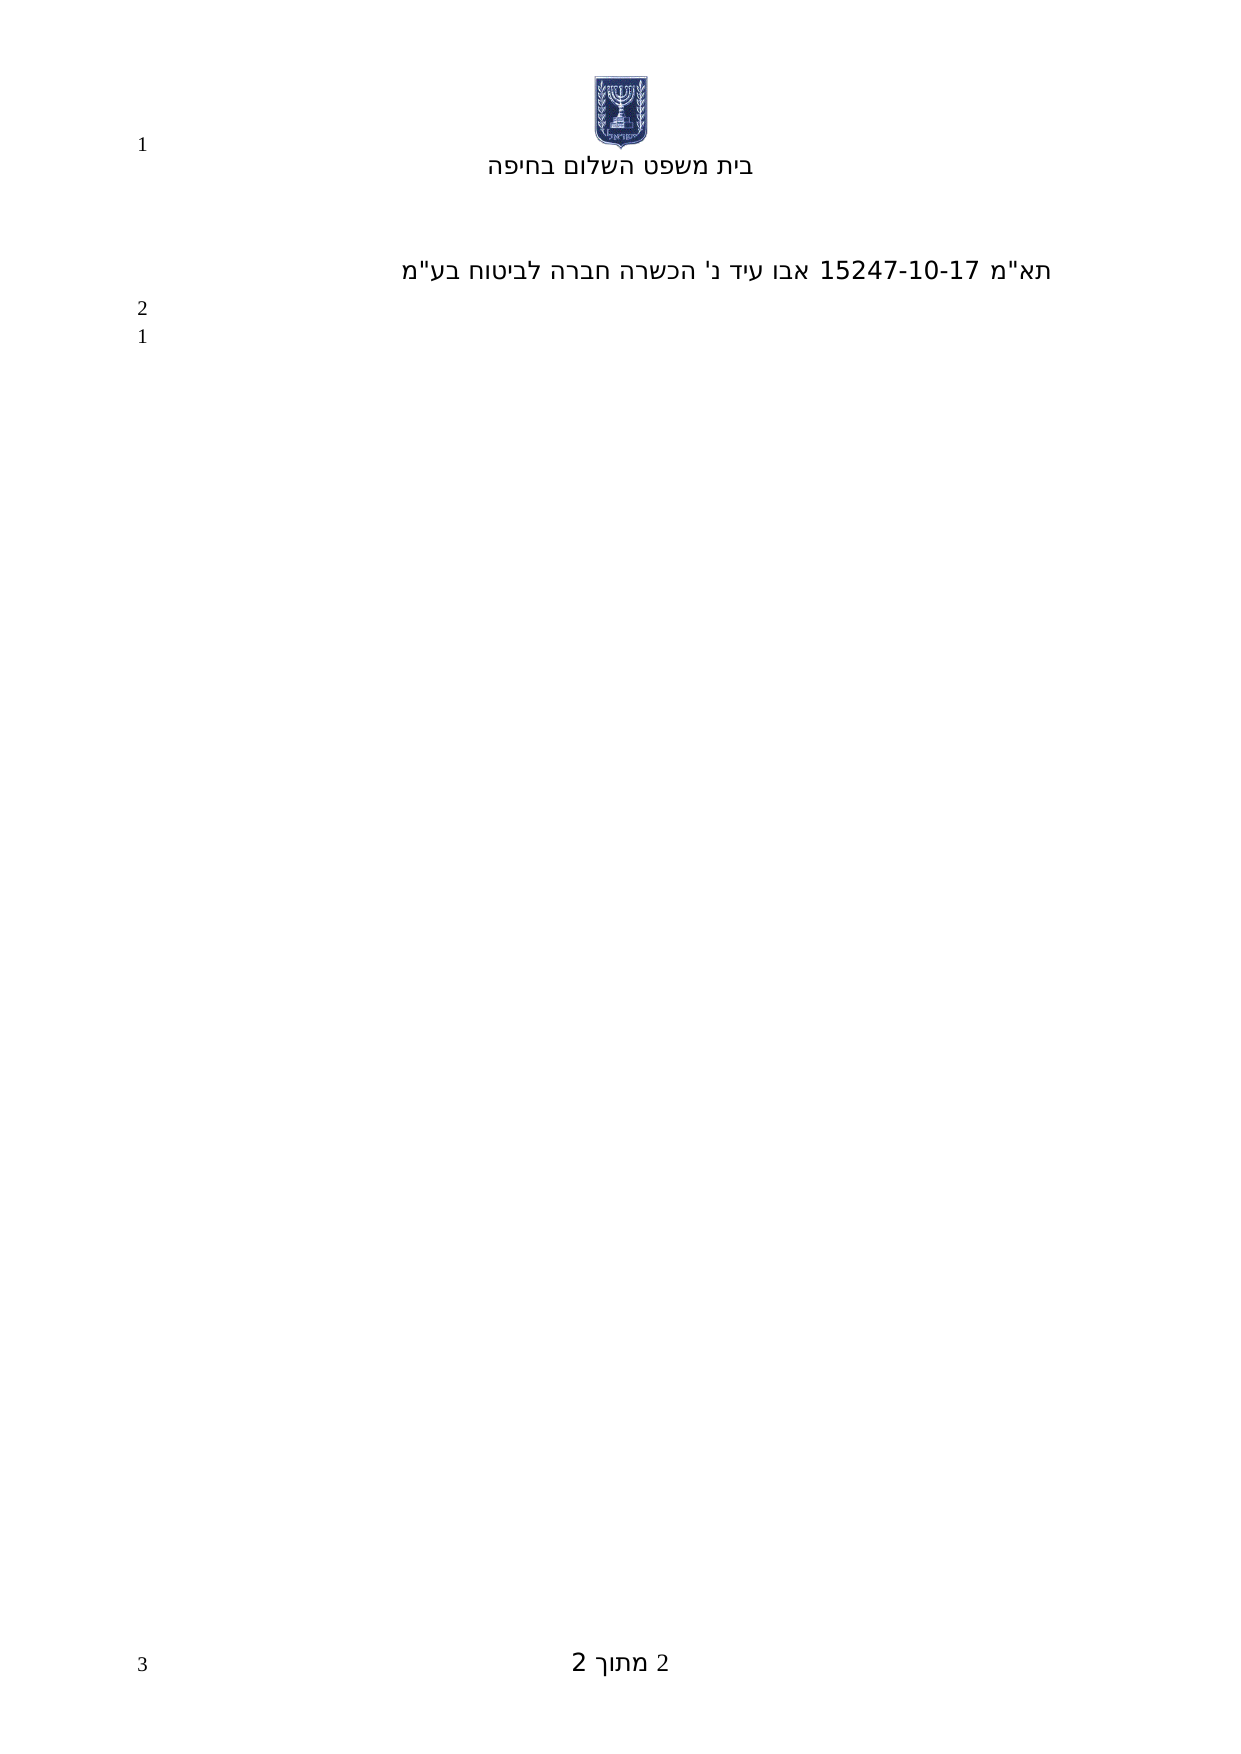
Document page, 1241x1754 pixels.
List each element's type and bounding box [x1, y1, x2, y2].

picture [589, 75, 651, 152]
